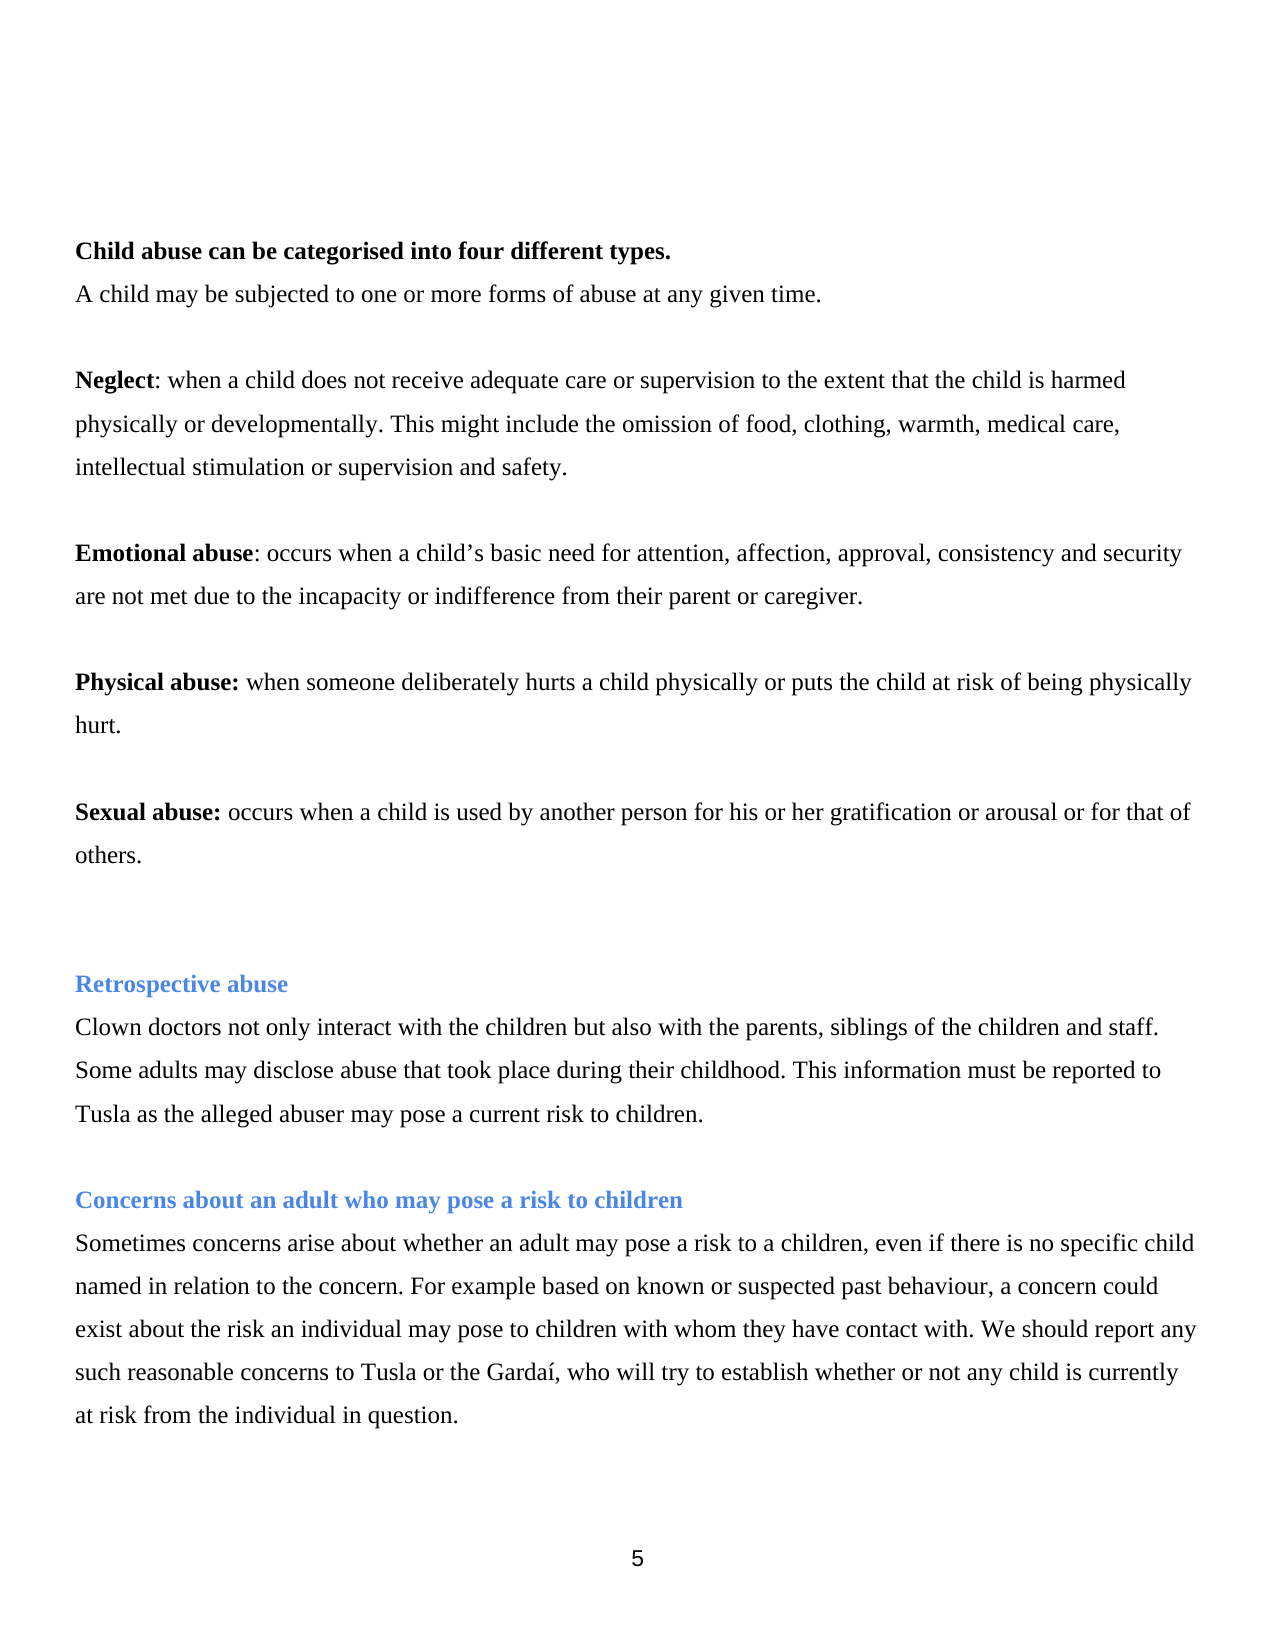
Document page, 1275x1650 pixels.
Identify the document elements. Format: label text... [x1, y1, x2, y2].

text Child abuse can be categorised into four different types. [75, 236, 1200, 265]
text Retrospective abuse [75, 969, 1200, 998]
text Neglect: when a child does not receive adequate care or supervision to the extent that the child is harmed physically or developmentally. This might include the omission of food, clothing, warmth, medical care, intellectual stimulation or supervision and safety. [75, 366, 1200, 481]
text Physical abuse: when someone deliberately hurts a child physically or puts the child at risk of being physically hurt. [75, 667, 1200, 739]
text Concerns about an adult who may pose a risk to children [75, 1185, 1200, 1214]
text A child may be subjected to one or more forms of abuse at any given time. [75, 279, 1200, 308]
text Some adults may disclose abuse that took place during their childhood. This information must be reported to Tusla as the alleged abuser may pose a current risk to children. [75, 1056, 1200, 1127]
text Clown doctors not only interact with the children but also with the parents, siblings of the children and staff. [75, 1012, 1200, 1041]
text Sexual abuse: occurs when a child is used by another person for his or her gratification or arousal or for that of others. [75, 797, 1200, 869]
text Sometimes concerns arise about whether an adult may pose a risk to a children, even if there is no specific child named in relation to the concern. For example based on known or suspected past behaviour, a concern could exist about the risk an individual may pose to children with whom they have contact with. We should report any such reasonable concerns to Tusla or the Gardaí, who will try to establish whether or not any child is currently at risk from the individual in question. [75, 1228, 1200, 1429]
text Emotional abuse: occurs when a child’s basic need for attention, affection, approval, consistency and security are not met due to the incapacity or indifference from their parent or caregiver. [75, 538, 1200, 610]
